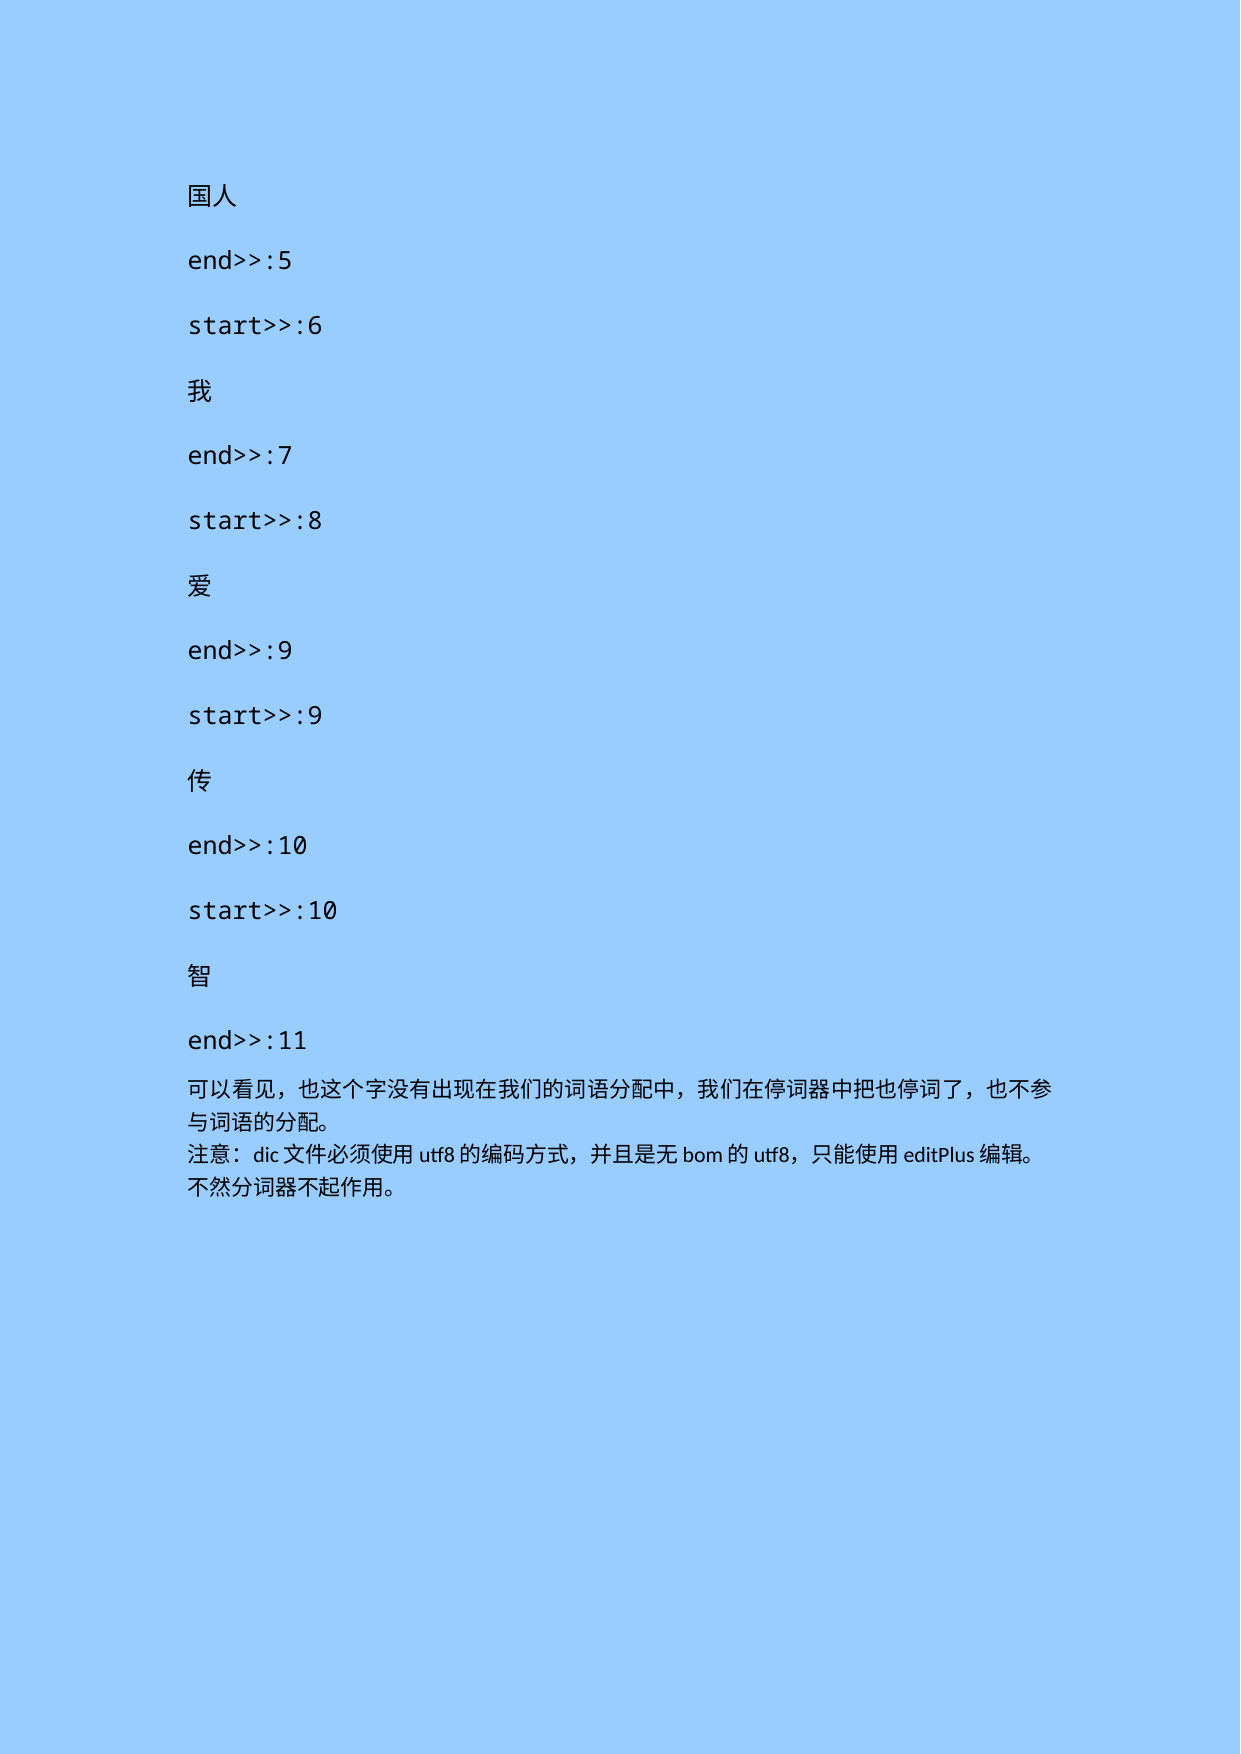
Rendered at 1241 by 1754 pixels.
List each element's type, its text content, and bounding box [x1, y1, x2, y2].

text 智 [187, 942, 1053, 1007]
text end>>:5 [187, 227, 1053, 292]
text start>>:6 [187, 292, 1053, 357]
text 不然分词器不起作用。 [187, 1169, 1053, 1202]
text 国人 [187, 162, 1053, 227]
text end>>:10 [187, 812, 1053, 877]
text end>>:9 [187, 617, 1053, 682]
text 爱 [187, 552, 1053, 617]
text start>>:9 [187, 682, 1053, 747]
text 可以看见，也这个字没有出现在我们的词语分配中，我们在停词器中把也停词了，也不参与词语的分配。 [187, 1072, 1053, 1137]
text start>>:8 [187, 487, 1053, 552]
text end>>:11 [187, 1007, 1053, 1072]
text end>>:7 [187, 422, 1053, 487]
text 传 [187, 747, 1053, 812]
text 我 [187, 357, 1053, 422]
text 注意：dic文件必须使用utf8的编码方式，并且是无bom的utf8，只能使用editPlus编辑。 [187, 1137, 1053, 1169]
text start>>:10 [187, 877, 1053, 942]
